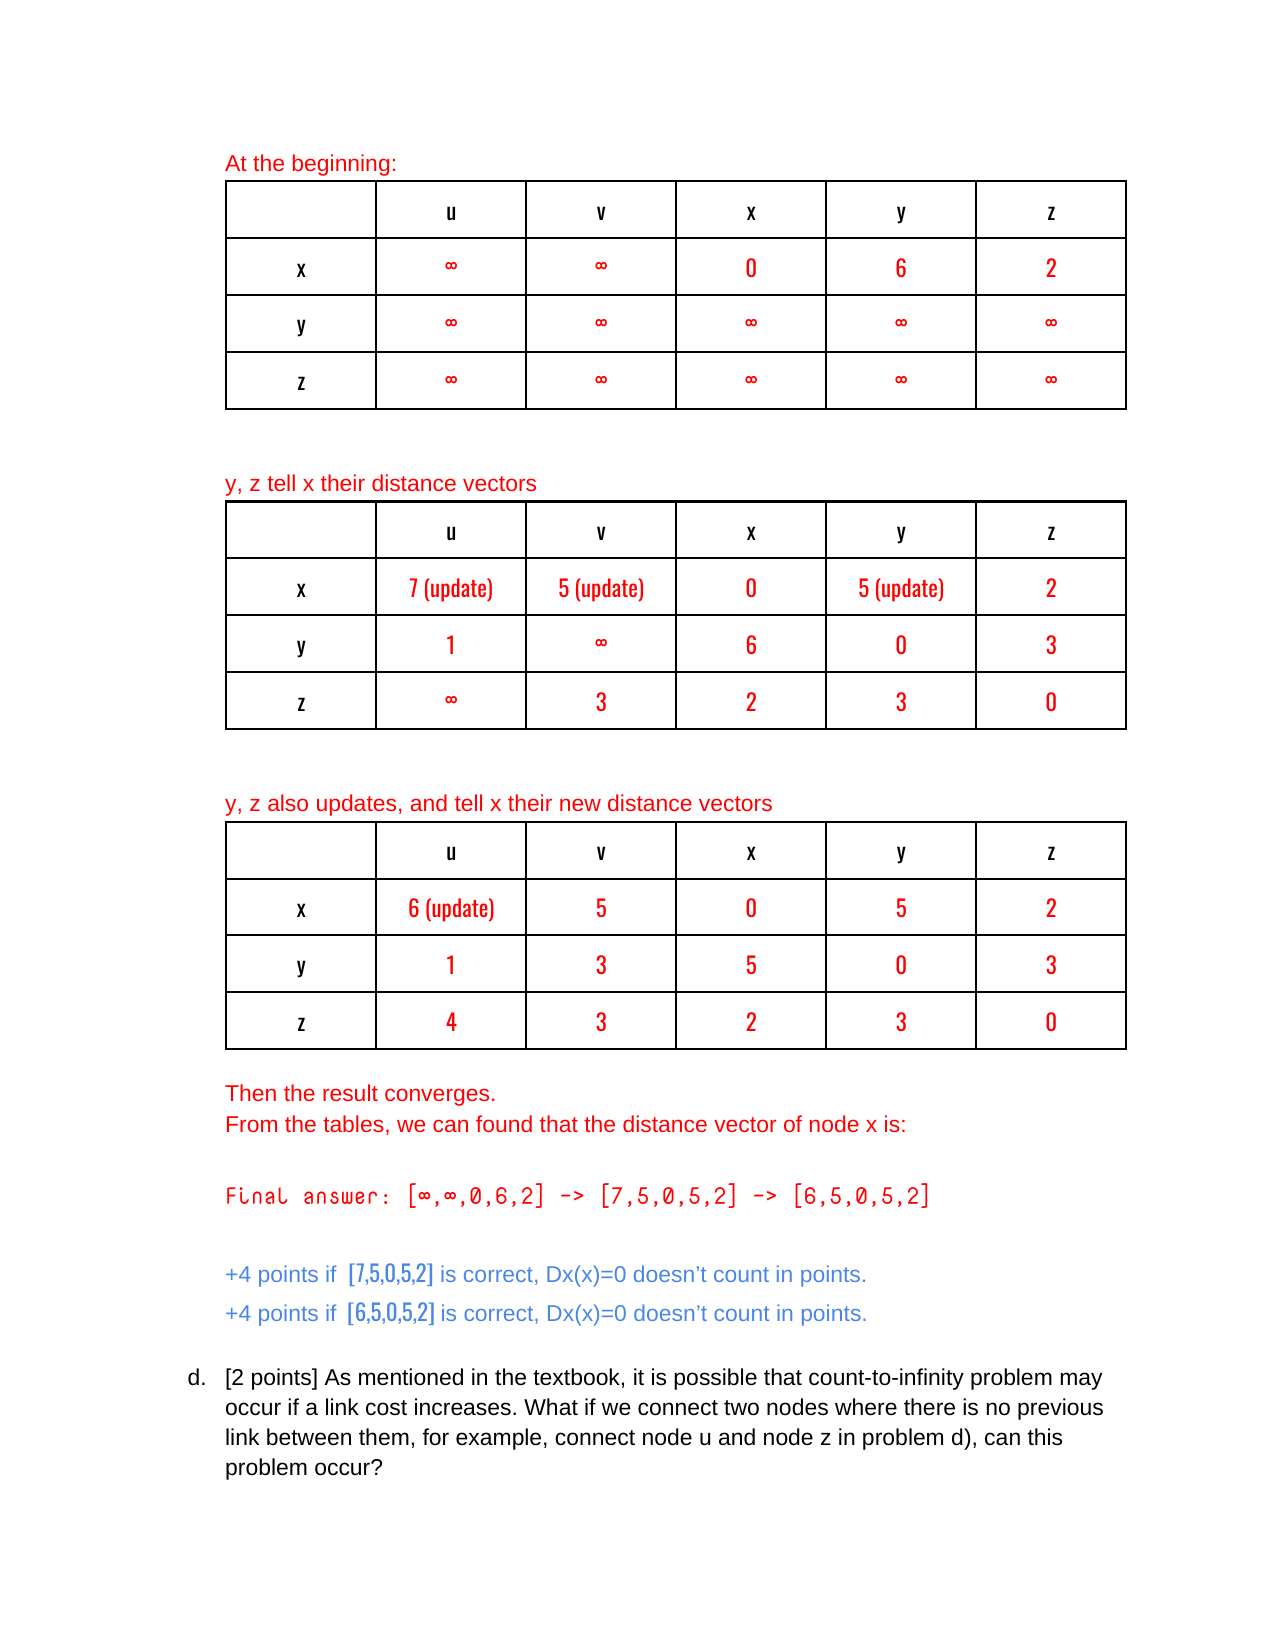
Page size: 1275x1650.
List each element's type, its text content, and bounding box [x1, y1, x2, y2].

table_header x [677, 823, 825, 877]
table_cell 0 [827, 616, 975, 671]
table_cell 6 (update) [377, 880, 525, 934]
table_cell 3 [527, 993, 675, 1048]
table_cell ∞ [527, 239, 675, 294]
table_header u [377, 182, 525, 237]
table_cell 0 [977, 993, 1125, 1048]
table_cell ∞ [977, 296, 1125, 351]
table_header z [977, 823, 1125, 877]
table_cell 2 [677, 993, 825, 1048]
table_cell ∞ [377, 239, 525, 294]
table_cell z [227, 353, 375, 408]
table_cell 0 [677, 880, 825, 934]
table_header x [677, 182, 825, 237]
table_header x [677, 503, 825, 557]
table_header y [827, 503, 975, 557]
table_header v [527, 182, 675, 237]
text From the tables, we can found that the distance vector of node x is: [225, 1111, 1125, 1137]
list [2 points] As mentioned in the textbook, it is possible that count-to-infinity problem may occur if a link cost increases. What if we connect two nodes where there is no previous link between them, for example, connect node u and node z in problem d), can this problem occur? [187, 1364, 1125, 1481]
table_cell 3 [527, 673, 675, 728]
table_cell 3 [527, 936, 675, 991]
table_cell 3 [977, 616, 1125, 671]
table_cell 6 [827, 239, 975, 294]
table_cell 3 [977, 936, 1125, 991]
table_header [227, 182, 375, 237]
table_header y [827, 182, 975, 237]
table_cell 5 (update) [527, 559, 675, 614]
table_cell y [227, 296, 375, 351]
table_header z [977, 182, 1125, 237]
table_header u [377, 503, 525, 557]
table_cell 4 [377, 993, 525, 1048]
table_cell 3 [827, 673, 975, 728]
table_cell 5 [827, 880, 975, 934]
table_cell 1 [377, 936, 525, 991]
table_cell 0 [827, 936, 975, 991]
text Then the result converges. [225, 1080, 1125, 1107]
table_header u [377, 823, 525, 877]
table_cell y [227, 616, 375, 671]
table_cell 7 (update) [377, 559, 525, 614]
table_cell 6 [677, 616, 825, 671]
table_header v [527, 503, 675, 557]
table_cell 0 [677, 559, 825, 614]
text y, z tell x their distance vectors [225, 470, 1125, 497]
table_cell ∞ [827, 296, 975, 351]
table_cell ∞ [827, 353, 975, 408]
table_cell ∞ [677, 296, 825, 351]
text +4 points if [6,5,0,5,2] is correct, Dx(x)=0 doesn’t count in points. [225, 1294, 1125, 1328]
table_cell 2 [677, 673, 825, 728]
table_cell 5 (update) [827, 559, 975, 614]
table_cell ∞ [377, 353, 525, 408]
text At the beginning: [225, 150, 1125, 176]
table_cell ∞ [527, 296, 675, 351]
table_cell 5 [527, 880, 675, 934]
table_cell 2 [977, 239, 1125, 294]
table_header v [527, 823, 675, 877]
table_cell 2 [977, 559, 1125, 614]
table_cell ∞ [977, 353, 1125, 408]
table_cell z [227, 673, 375, 728]
table_cell 5 [677, 936, 825, 991]
table_header [227, 503, 375, 557]
table_cell ∞ [527, 353, 675, 408]
text +4 points if [7,5,0,5,2] is correct, Dx(x)=0 doesn’t count in points. [225, 1256, 1125, 1289]
table_cell y [227, 936, 375, 991]
table_cell 2 [977, 880, 1125, 934]
table_cell 0 [977, 673, 1125, 728]
table_cell 1 [377, 616, 525, 671]
table_cell ∞ [377, 296, 525, 351]
table_header [227, 823, 375, 877]
table_cell x [227, 880, 375, 934]
table_cell x [227, 559, 375, 614]
table_cell ∞ [677, 353, 825, 408]
table_cell z [227, 993, 375, 1048]
table_header y [827, 823, 975, 877]
table_cell ∞ [527, 616, 675, 671]
text y, z also updates, and tell x their new distance vectors [225, 790, 1125, 817]
text Final answer: [∞,∞,0,6,2] -> [7,5,0,5,2] -> [6,5,0,5,2] [225, 1180, 1125, 1212]
table_cell 0 [677, 239, 825, 294]
table_cell x [227, 239, 375, 294]
table_cell 3 [827, 993, 975, 1048]
table_header z [977, 503, 1125, 557]
table_cell ∞ [377, 673, 525, 728]
